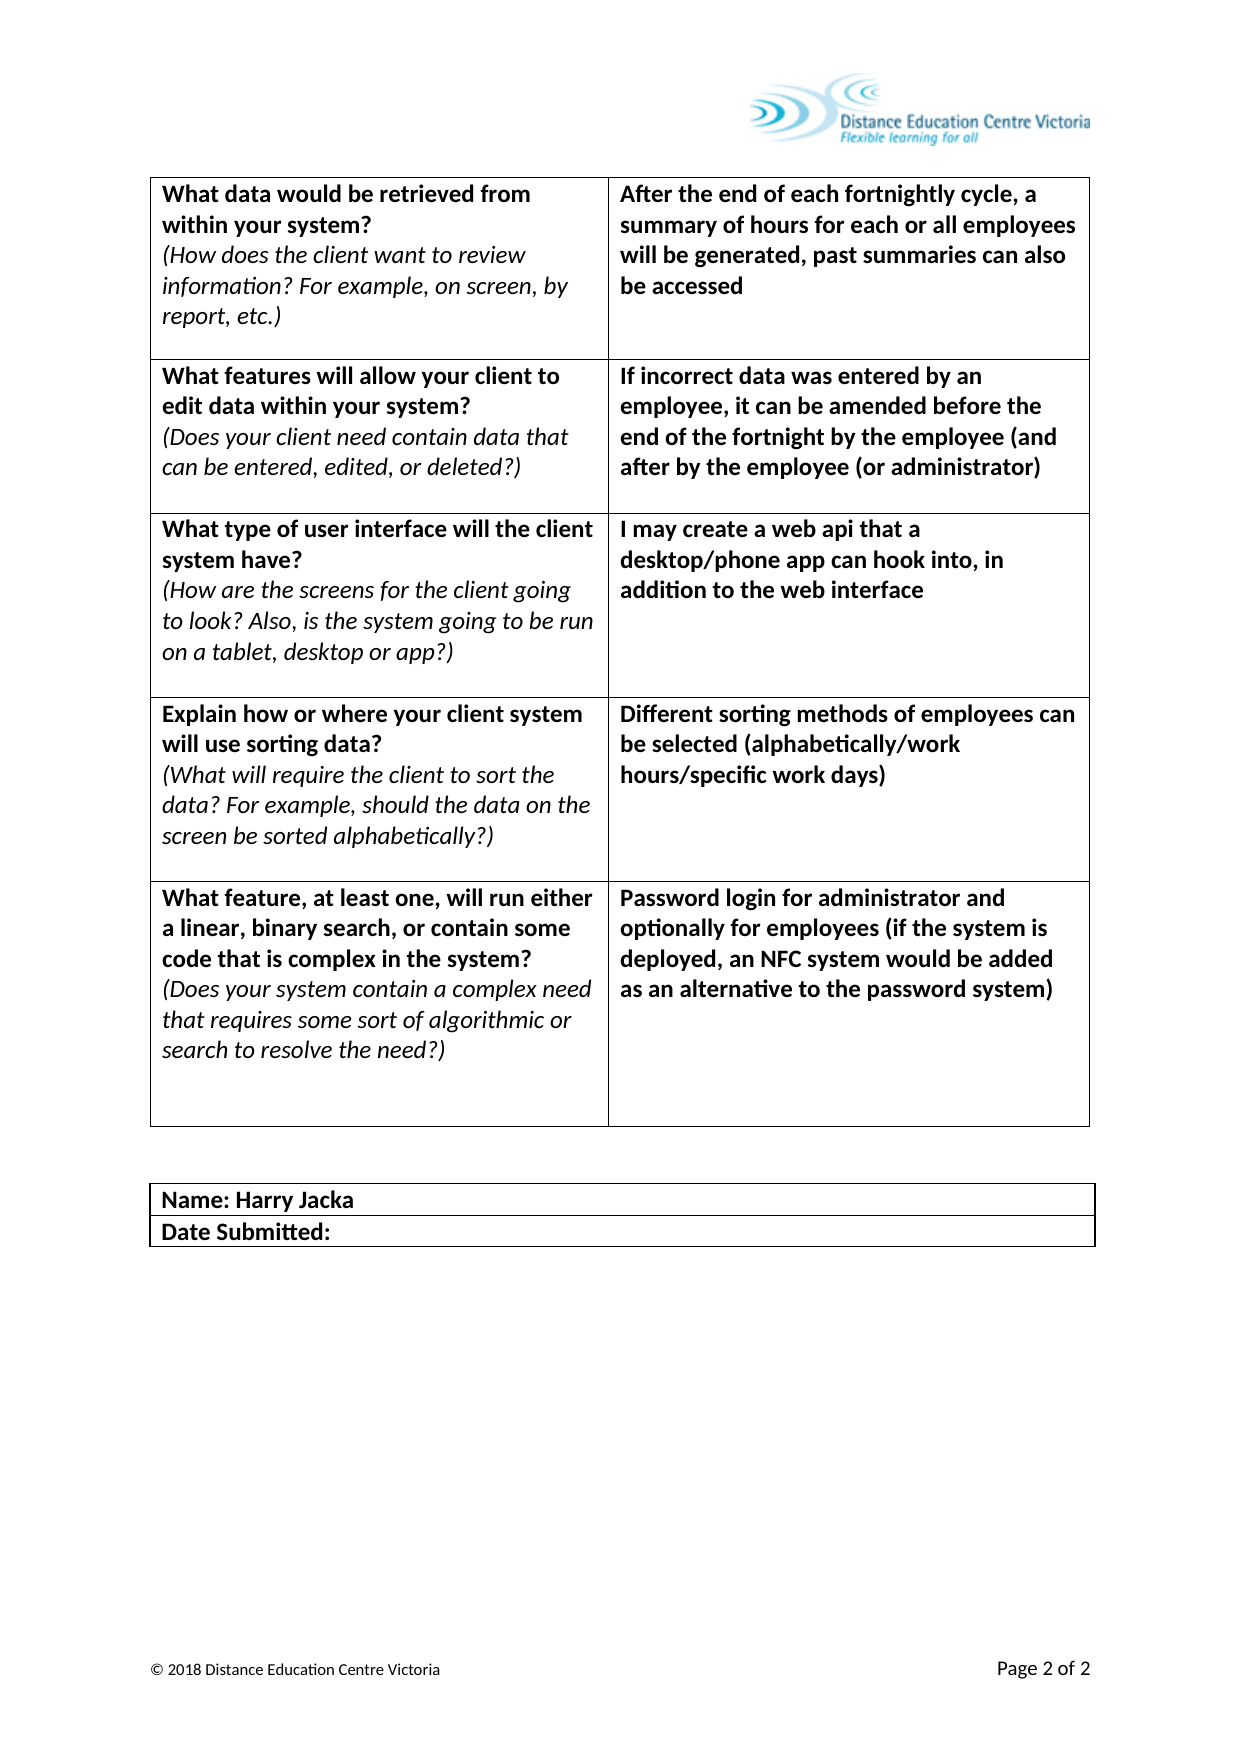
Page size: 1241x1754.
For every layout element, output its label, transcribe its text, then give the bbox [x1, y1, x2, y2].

table_cell If incorrect data was entered by an employee, it can be amended before the end of the fortnight by the employee (and after by the employee (or administrator) [609, 360, 1089, 513]
picture [749, 73, 1091, 146]
table_cell After the end of each fortnightly cycle, a summary of hours for each or all employees will be generated, past summaries can also be accessed [609, 178, 1089, 359]
table_cell What feature, at least one, will run either a linear, binary search, or contain some code that is complex in the system? (Does your system contain a complex need that requires some sort of algorithmic or search to resolve the need?) [151, 882, 608, 1126]
table_cell What data would be retrieved from within your system? (How does the client want to review information? For example, on screen, by report, etc.) [151, 178, 608, 359]
table_cell What features will allow your client to edit data within your system? (Does your client need contain data that can be entered, edited, or deleted?) [151, 360, 608, 513]
table_cell Date Submitted: [151, 1216, 1094, 1246]
table_header Name: Harry Jacka [151, 1184, 1094, 1214]
table_cell Explain how or where your client system will use sorting data? (What will require the client to sort the data? For example, should the data on the screen be sorted alphabetically?) [151, 698, 608, 881]
table_cell Password login for administrator and optionally for employees (if the system is deployed, an NFC system would be added as an alternative to the password system) [609, 882, 1089, 1126]
table_cell Different sorting methods of employees can be selected (alphabetically/work hours/specific work days) [609, 698, 1089, 881]
table_cell What type of user interface will the client system have? (How are the screens for the client going to look? Also, is the system going to be run on a tablet, desktop or app?) [151, 514, 608, 697]
table_cell I may create a web api that a desktop/phone app can hook into, in addition to the web interface [609, 514, 1089, 697]
